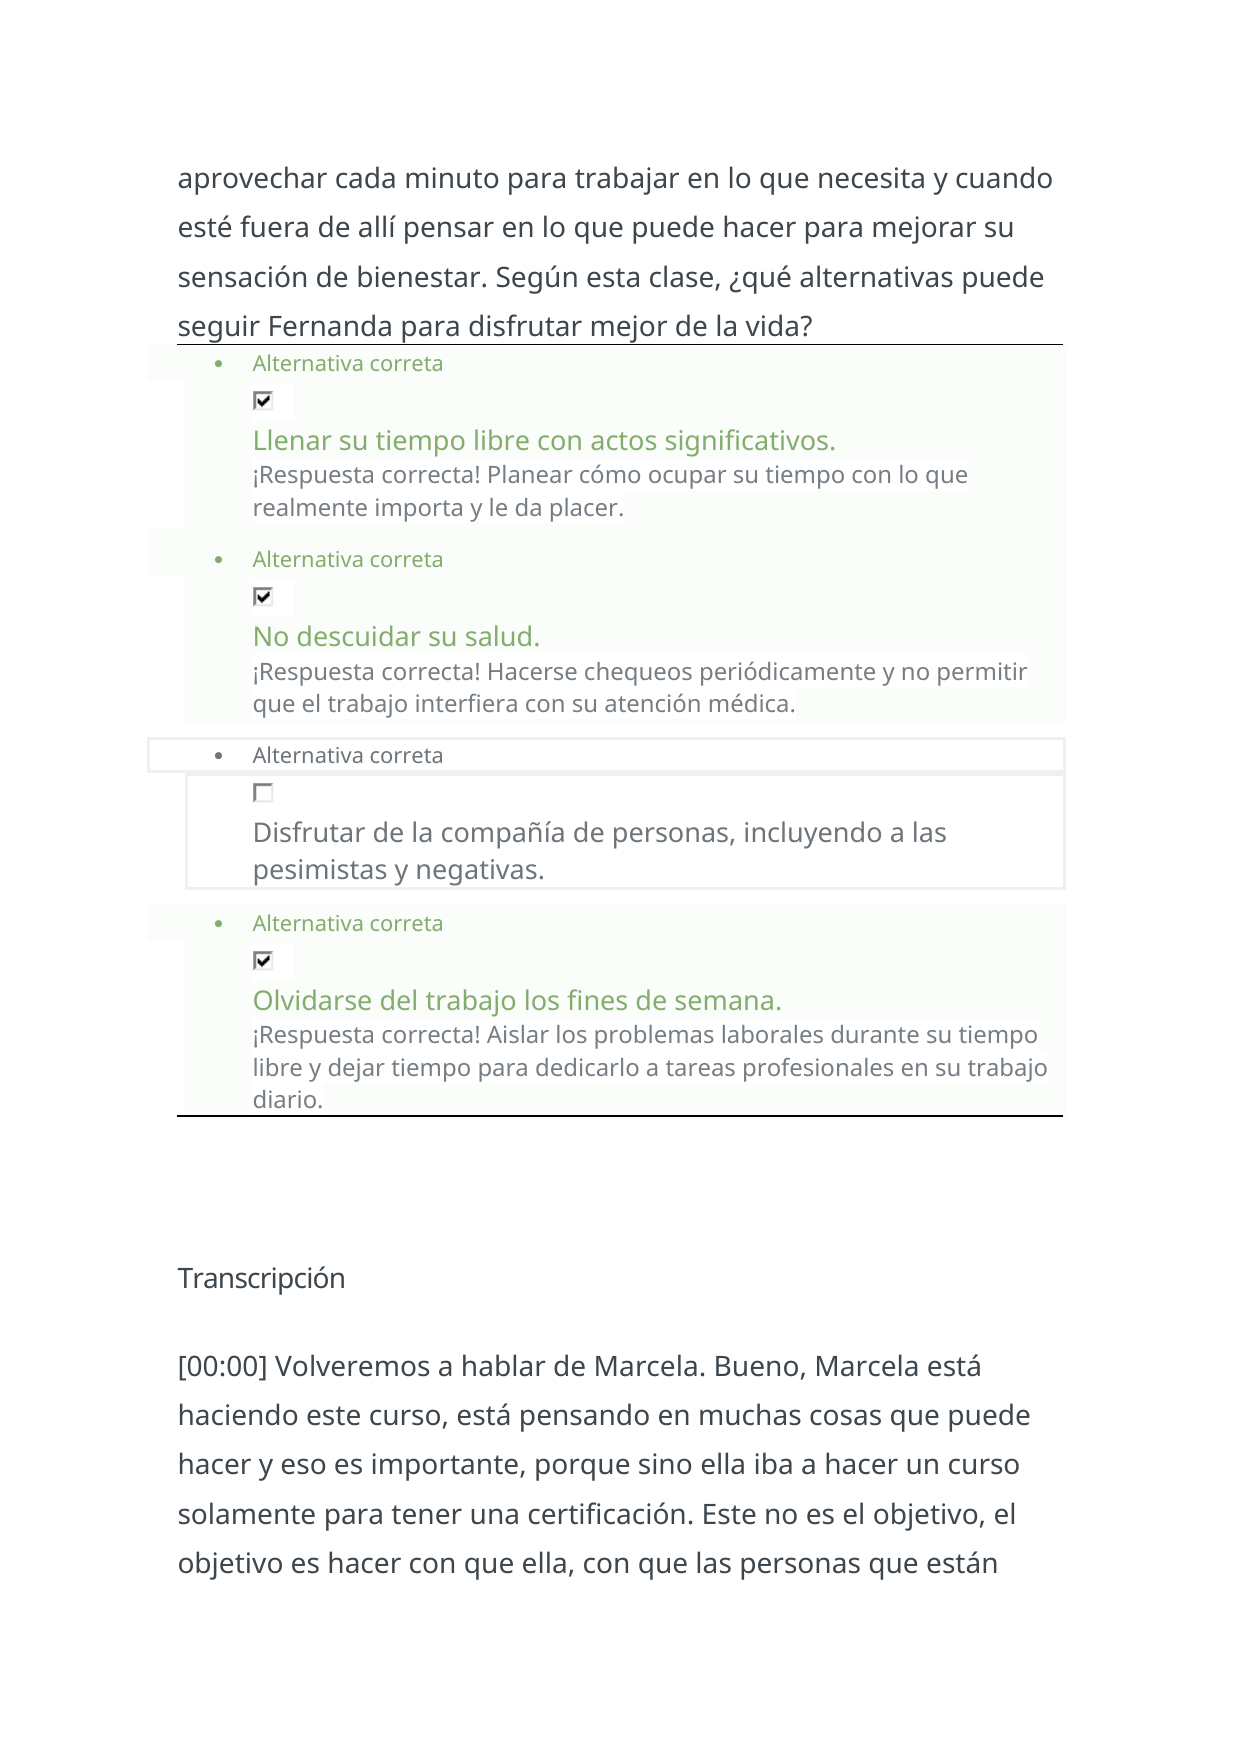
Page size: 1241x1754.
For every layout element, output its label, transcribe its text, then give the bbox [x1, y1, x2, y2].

text Olvidarse del trabajo los fines de semana. [188, 978, 1063, 1015]
subtitle Transcripción [177, 1259, 1063, 1297]
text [177, 148, 1063, 344]
text Disfrutar de la compañía de personas, incluyendo a las pesimistas y negativas. [188, 810, 1063, 887]
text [177, 1335, 1063, 1582]
text ¡Respuesta correcta! Aislar los problemas laborales durante su tiempo libre y dejar tiempo para dedicarlo a tareas profesionales en su trabajo diario. [188, 1015, 1063, 1115]
text No descuidar su salud. [188, 614, 1063, 651]
text ¡Respuesta correcta! Planear cómo ocupar su tiempo con lo que realmente importa y le da placer. [188, 455, 1063, 523]
list Alternativa correta [150, 740, 1063, 770]
text Llenar su tiempo libre con actos significativos. [188, 418, 1063, 455]
text ¡Respuesta correcta! Hacerse chequeos periódicamente y no permitir que el trabajo interfiera con su atención médica. [188, 651, 1063, 719]
list Alternativa correta [150, 348, 1063, 378]
list Alternativa correta [150, 544, 1063, 574]
list Alternativa correta [150, 908, 1063, 937]
